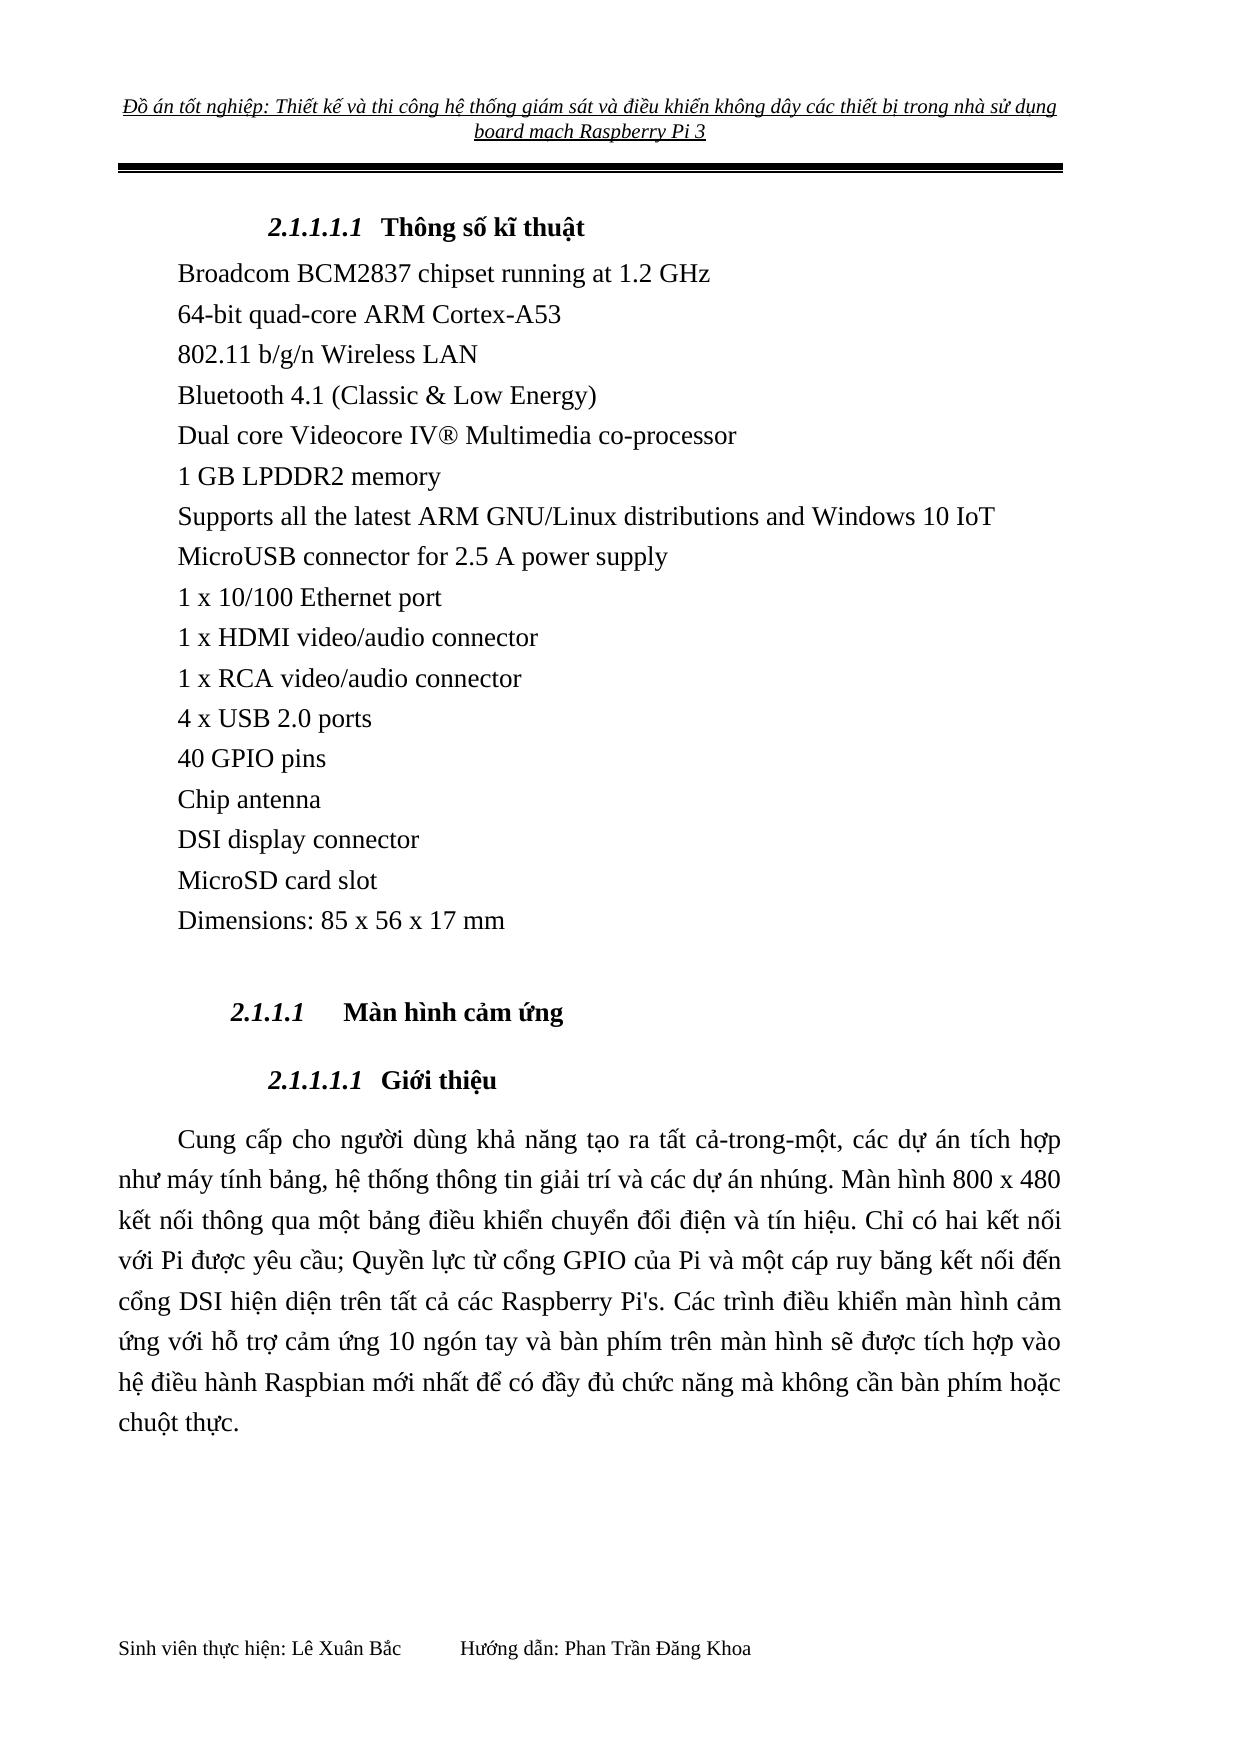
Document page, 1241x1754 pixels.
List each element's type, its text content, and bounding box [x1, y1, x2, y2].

text 64-bit quad-core ARM Cortex-A53 [118, 298, 1063, 329]
text 802.11 b/g/n Wireless LAN [118, 338, 1063, 369]
text Supports all the latest ARM GNU/Linux distributions and Windows 10 IoT [118, 500, 1063, 531]
text MicroSD card slot [118, 864, 1063, 895]
subtitle Màn hình cảm ứng [231, 997, 1063, 1028]
text Cung cấp cho người dùng khả năng tạo ra tất cả-trong-một, các dự án tích hợp như máy tính bảng, hệ thống thông tin giải trí và các dự án nhúng. Màn hình 800 x 480 kết nối thông qua một bảng điều khiển chuyển đổi điện và tín hiệu. Chỉ có hai kết nối với Pi được yêu cầu; Quyền lực từ cổng GPIO của Pi và một cáp ruy băng kết nối đến cổng DSI hiện diện trên tất cả các Raspberry Pi's. Các trình điều khiển màn hình cảm ứng với hỗ trợ cảm ứng 10 ngón tay và bàn phím trên màn hình sẽ được tích hợp vào hệ điều hành Raspbian mới nhất để có đầy đủ chức năng mà không cần bàn phím hoặc chuột thực. [118, 1123, 1063, 1437]
text Bluetooth 4.1 (Classic & Low Energy) [118, 379, 1063, 410]
text Broadcom BCM2837 chipset running at 1.2 GHz [118, 257, 1063, 289]
subtitle Thông số kĩ thuật [268, 211, 1063, 242]
text 4 x USB 2.0 ports [118, 702, 1063, 733]
text MicroUSB connector for 2.5 A power supply [118, 540, 1063, 572]
text 1 x 10/100 Ethernet port [118, 581, 1063, 612]
text 1 x RCA video/audio connector [118, 662, 1063, 693]
text 1 GB LPDDR2 memory [118, 459, 1063, 491]
text Dual core Videocore IV® Multimedia co-processor [118, 419, 1063, 450]
text DSI display connector [118, 823, 1063, 854]
text 1 x HDMI video/audio connector [118, 621, 1063, 652]
text 40 GPIO pins [118, 742, 1063, 774]
text Dimensions: 85 x 56 x 17 mm [118, 904, 1063, 935]
text Chip antenna [118, 783, 1063, 814]
subtitle Giới thiệu [268, 1064, 1063, 1095]
